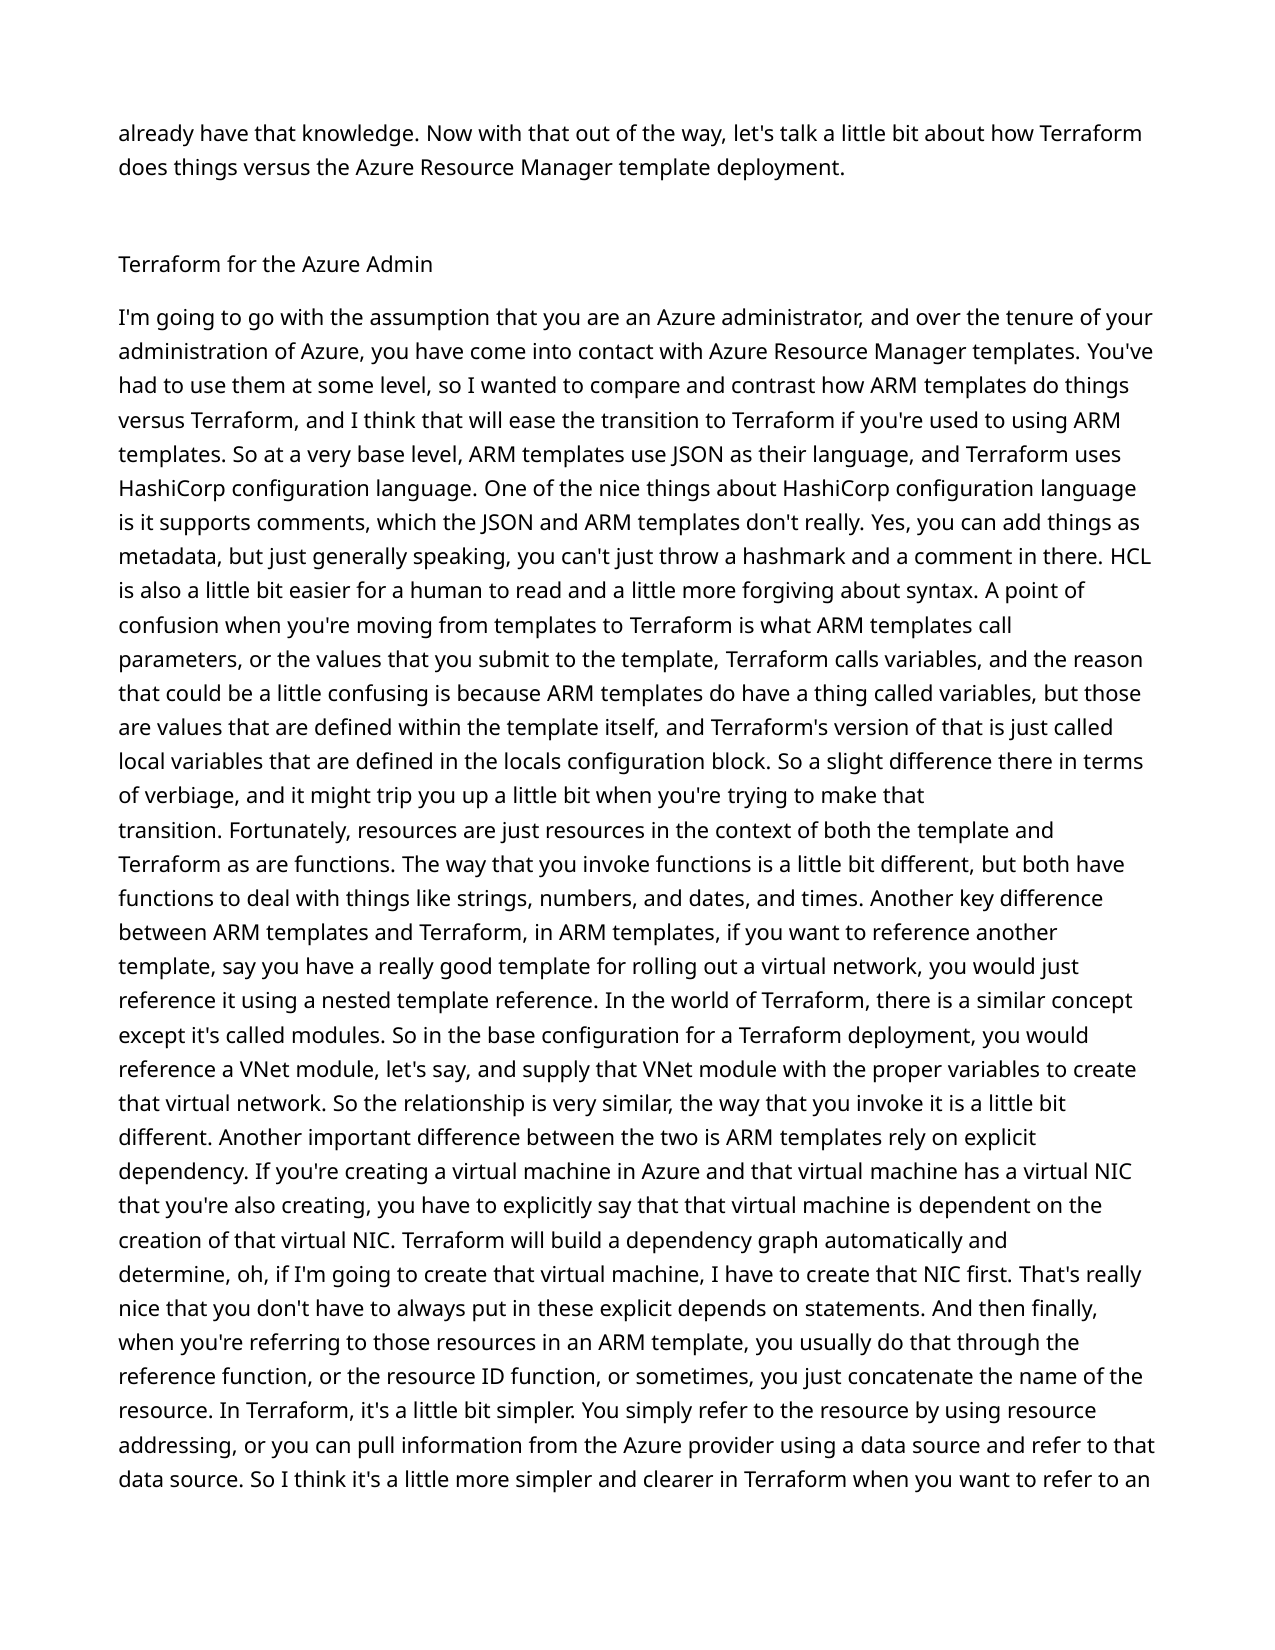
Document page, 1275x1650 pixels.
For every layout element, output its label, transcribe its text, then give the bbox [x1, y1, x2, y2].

subtitle Terraform for the Azure Admin [118, 249, 1157, 279]
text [118, 118, 1157, 182]
